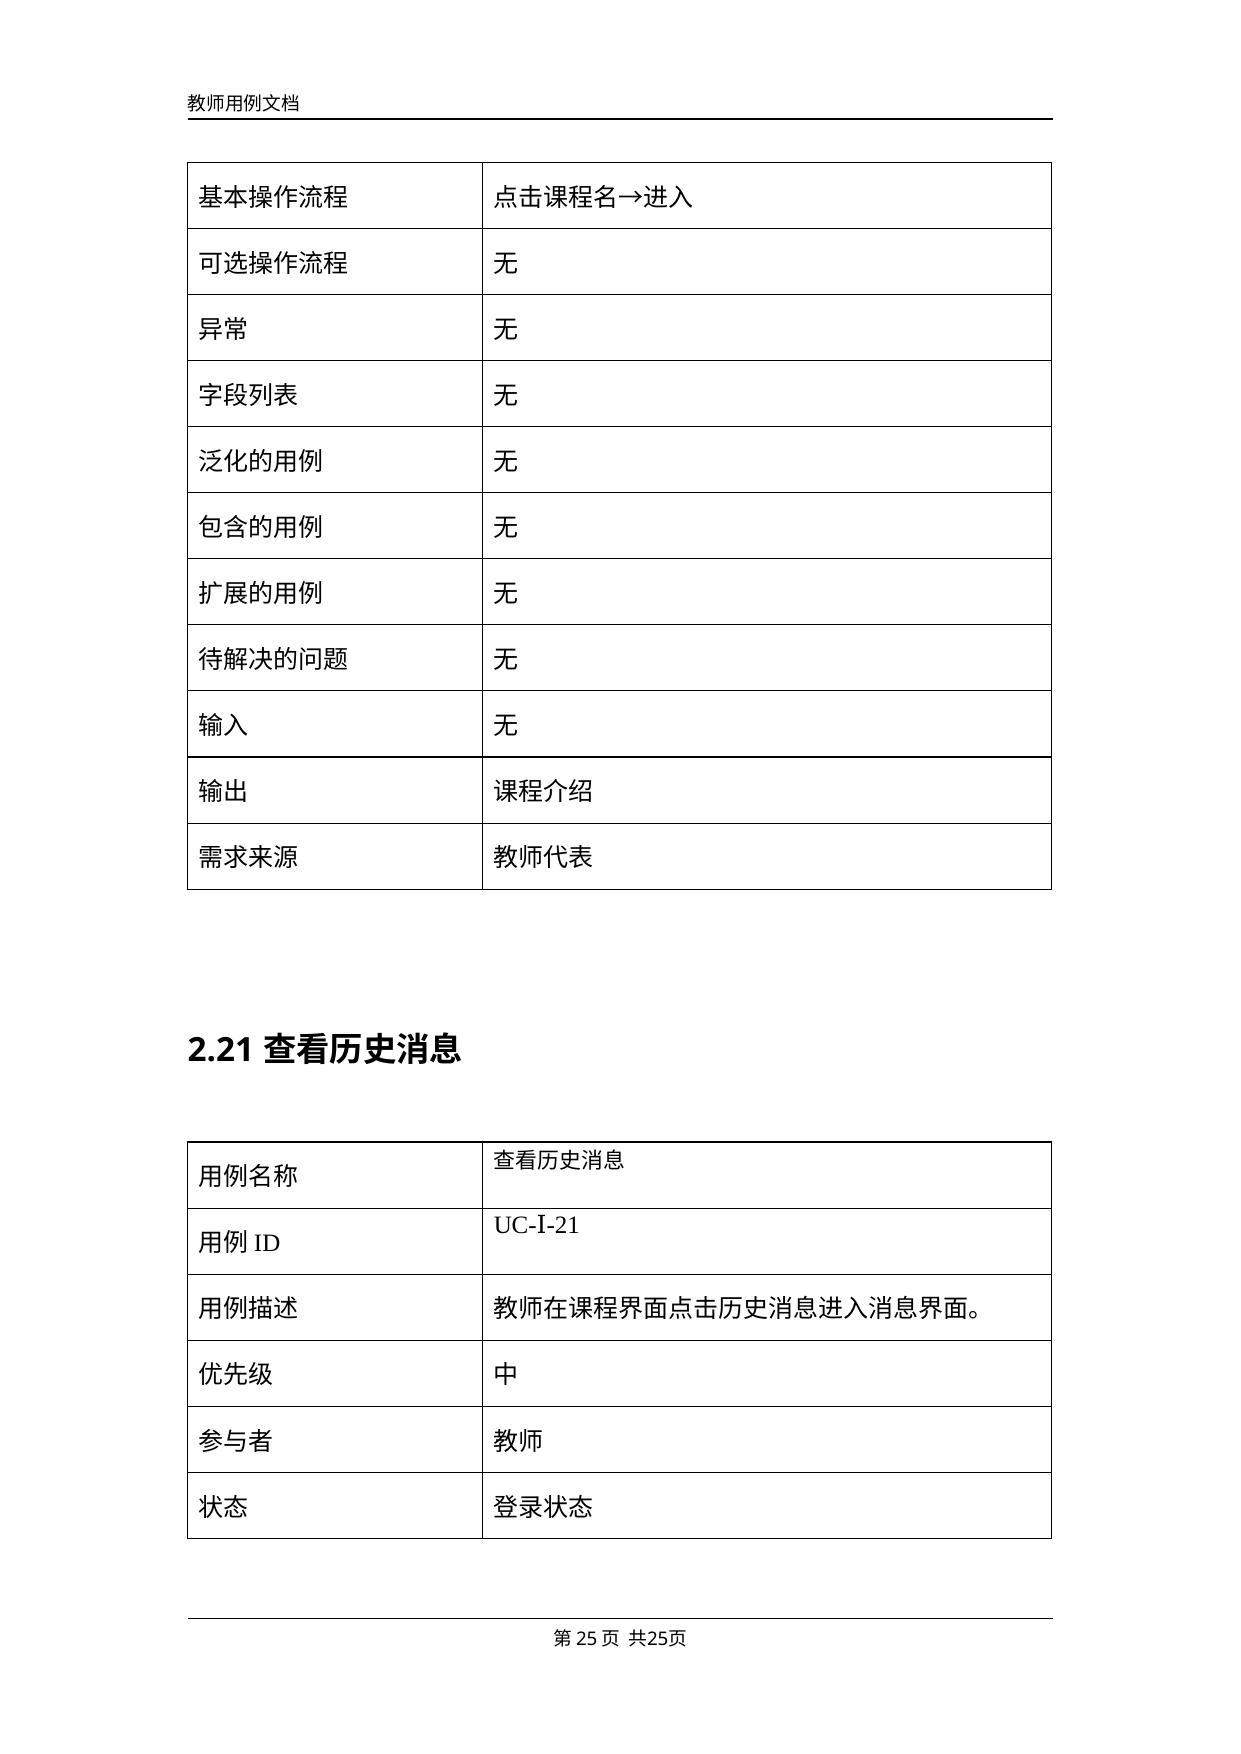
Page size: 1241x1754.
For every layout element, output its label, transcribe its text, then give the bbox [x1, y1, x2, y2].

table_cell 基本操作流程 [188, 163, 482, 228]
table_header 查看历史消息 [483, 1143, 1051, 1207]
table_cell 教师在课程界面点击历史消息进入消息界面。 [483, 1275, 1051, 1339]
table_cell 无 [483, 361, 1051, 426]
table_cell UC-Ⅰ-21 [483, 1209, 1051, 1273]
table_cell 无 [483, 691, 1051, 756]
table_cell 泛化的用例 [188, 427, 482, 492]
table_cell 优先级 [188, 1341, 482, 1406]
table_cell 无 [483, 625, 1051, 690]
table_cell 无 [483, 295, 1051, 360]
table_cell 扩展的用例 [188, 559, 482, 624]
table_cell 无 [483, 493, 1051, 558]
table_cell 字段列表 [188, 361, 482, 426]
table_cell 用例ID [188, 1209, 482, 1273]
table_cell 输出 [188, 758, 482, 822]
table_cell 中 [483, 1341, 1051, 1406]
table_cell 需求来源 [188, 824, 482, 888]
table_cell 可选操作流程 [188, 229, 482, 294]
table_cell 输入 [188, 691, 482, 756]
table_cell 登录状态 [483, 1473, 1051, 1538]
subtitle 2.21 查看历史消息 [187, 1014, 1053, 1079]
table_cell 待解决的问题 [188, 625, 482, 690]
table_cell 异常 [188, 295, 482, 360]
table_cell 用例描述 [188, 1275, 482, 1339]
table_cell 无 [483, 559, 1051, 624]
table_cell 状态 [188, 1473, 482, 1538]
table_cell 包含的用例 [188, 493, 482, 558]
table_header 用例名称 [188, 1143, 482, 1207]
table_cell 无 [483, 229, 1051, 294]
table_cell 教师代表 [483, 824, 1051, 888]
table_cell 课程介绍 [483, 758, 1051, 822]
table_cell 参与者 [188, 1407, 482, 1472]
table_cell 教师 [483, 1407, 1051, 1472]
table_cell 点击课程名→进入 [483, 163, 1051, 228]
table_cell 无 [483, 427, 1051, 492]
